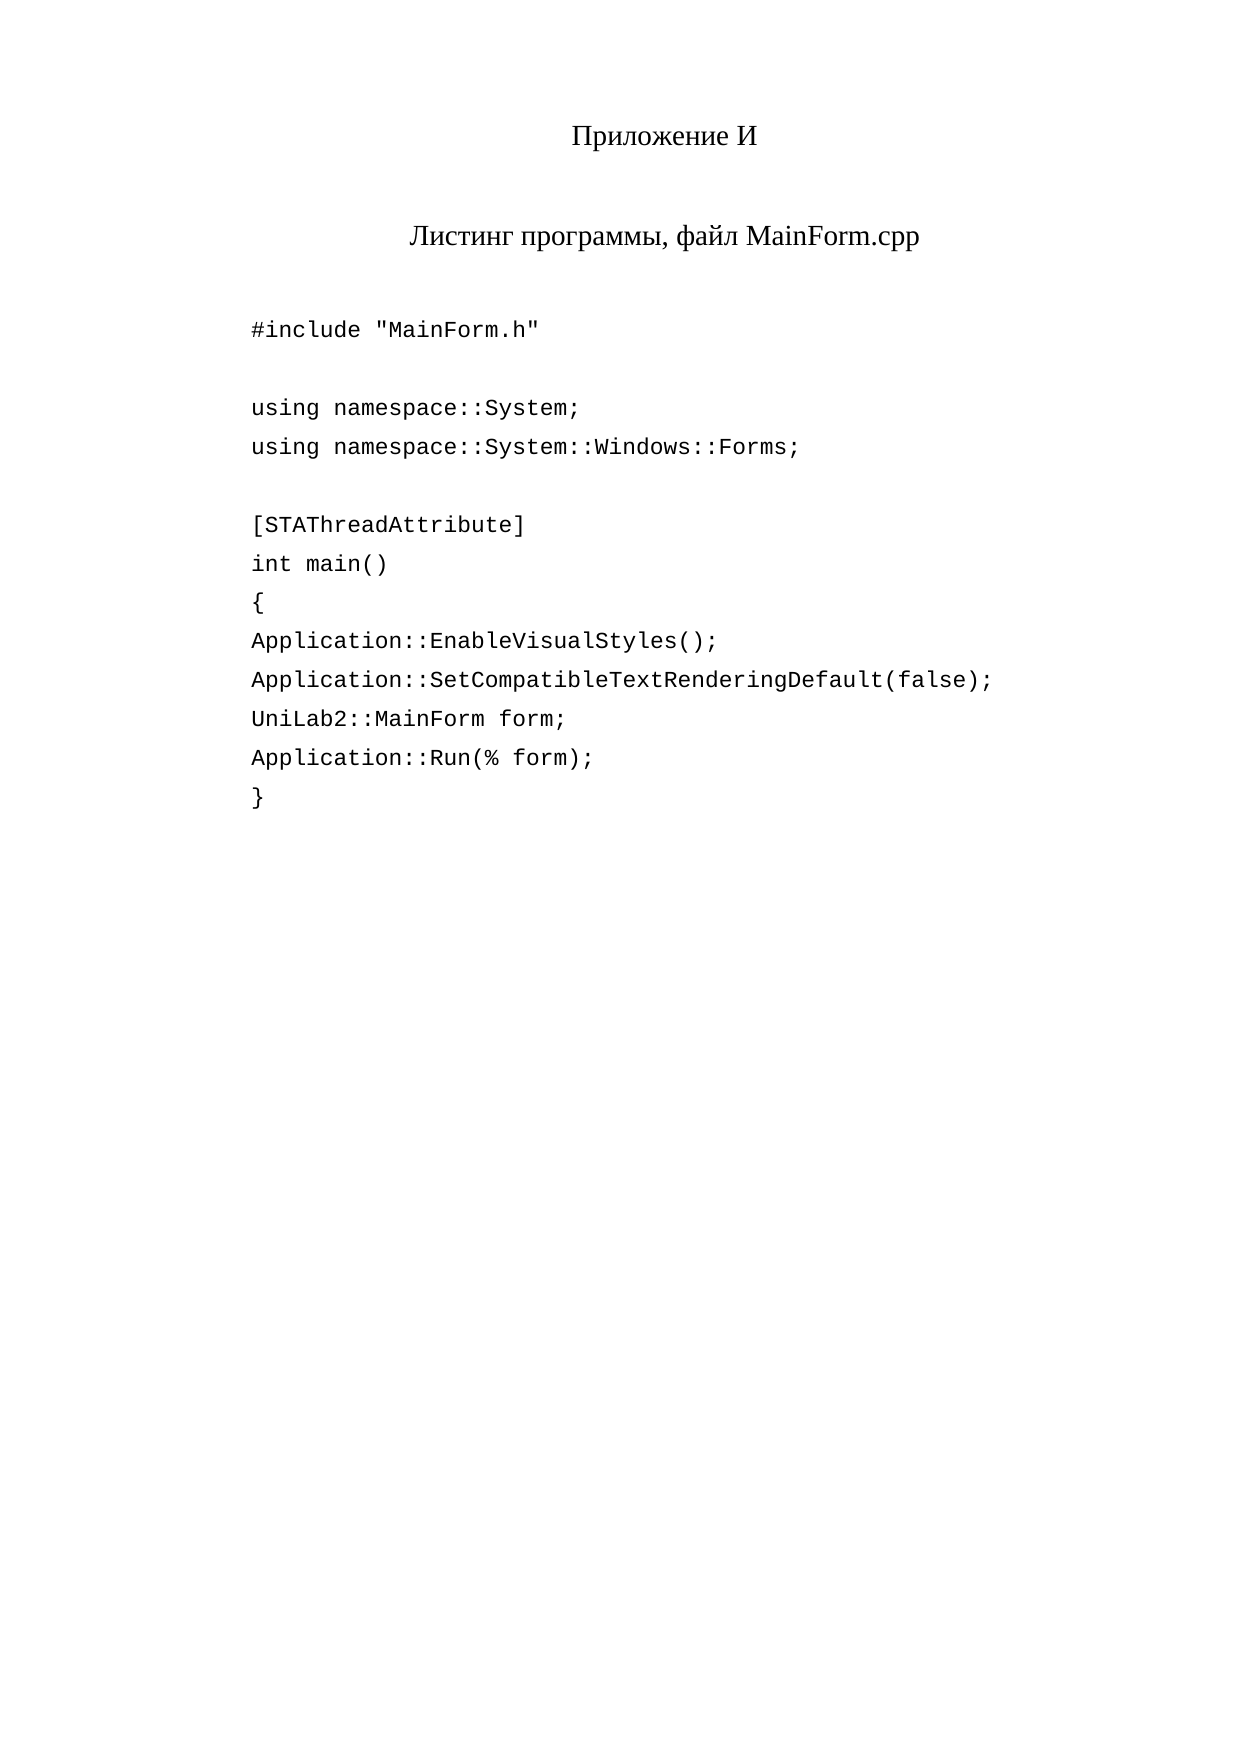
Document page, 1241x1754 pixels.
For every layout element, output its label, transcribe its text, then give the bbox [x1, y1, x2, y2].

text int main() [177, 552, 1152, 578]
text #include "MainForm.h" [177, 319, 1152, 345]
text using namespace::System; [177, 396, 1152, 422]
text UniLab2::MainForm form; [177, 707, 1152, 733]
text Application::Run(% form); [177, 746, 1152, 772]
subtitle Листинг программы, файл MainForm.cpp [177, 218, 1152, 252]
text { [177, 591, 1152, 617]
subtitle Приложение И [177, 118, 1152, 152]
text } [177, 785, 1152, 811]
text Application::EnableVisualStyles(); [177, 629, 1152, 656]
text using namespace::System::Windows::Forms; [177, 435, 1152, 461]
text [STAThreadAttribute] [177, 513, 1152, 539]
text Application::SetCompatibleTextRenderingDefault(false); [177, 668, 1152, 694]
